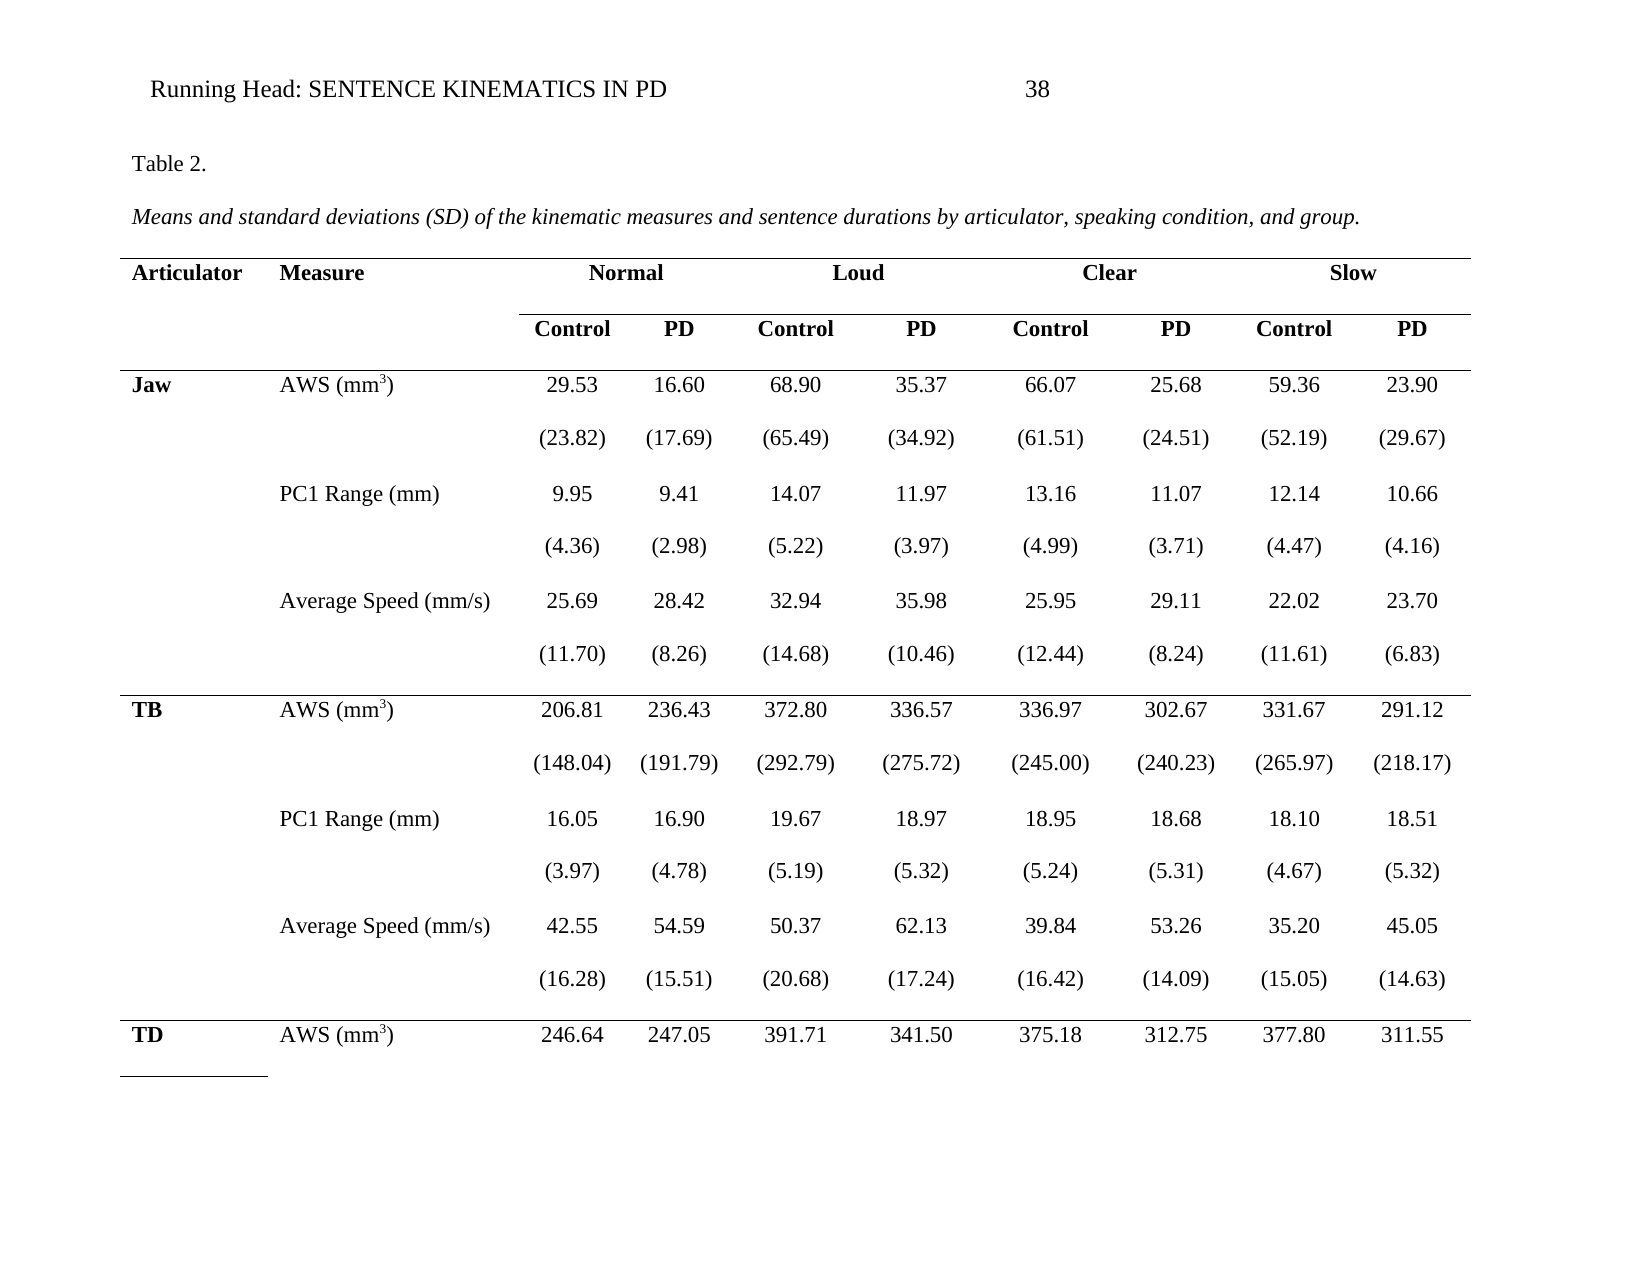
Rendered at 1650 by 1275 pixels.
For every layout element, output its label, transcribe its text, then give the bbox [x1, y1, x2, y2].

table_cell 10.66 (4.16) [1353, 479, 1471, 587]
table_cell 29.11 (8.24) [1117, 587, 1235, 695]
table_cell AWS (mm3) [268, 371, 519, 478]
table_cell 22.02 (11.61) [1235, 587, 1353, 695]
table_cell 391.71 (290.96) [733, 1021, 858, 1076]
table_cell 25.68 (24.51) [1117, 371, 1235, 478]
table_cell Average Speed (mm/s) [268, 913, 519, 1020]
table_cell 54.59 (15.51) [625, 913, 733, 1020]
table_header Table 2. Means and standard deviations (SD) of the kinematic measures and sentence durations by articulator, speaking condition, and group. [120, 150, 1471, 258]
table_cell 18.97 (5.32) [858, 804, 984, 912]
table_cell 16.60 (17.69) [625, 371, 733, 478]
table_cell TD [120, 1021, 268, 1076]
table_cell AWS (mm3) [268, 696, 519, 804]
table_cell 25.95 (12.44) [984, 587, 1117, 695]
table_cell 29.53 (23.82) [519, 371, 625, 478]
table_cell 247.05 (217.92) [625, 1021, 733, 1076]
table_cell 14.07 (5.22) [733, 479, 858, 587]
table_cell PD [1353, 315, 1471, 370]
table_cell 19.67 (5.19) [733, 804, 858, 912]
table_cell 23.70 (6.83) [1353, 587, 1471, 695]
table_cell PD [625, 315, 733, 370]
table_cell 39.84 (16.42) [984, 913, 1117, 1020]
table_cell 18.51 (5.32) [1353, 804, 1471, 912]
table_cell 12.14 (4.47) [1235, 479, 1353, 587]
table_cell Control [1235, 315, 1353, 370]
table_cell 35.98 (10.46) [858, 587, 984, 695]
table_cell 16.05 (3.97) [519, 804, 625, 912]
table_cell 68.90 (65.49) [733, 371, 858, 478]
table_cell 23.90 (29.67) [1353, 371, 1471, 478]
table_cell 9.95 (4.36) [519, 479, 625, 587]
table_cell TB [120, 696, 268, 1020]
table_cell 16.90 (4.78) [625, 804, 733, 912]
table_cell Control [984, 315, 1117, 370]
table_cell 66.07 (61.51) [984, 371, 1117, 478]
table_cell 35.20 (15.05) [1235, 913, 1353, 1020]
table_cell 18.68 (5.31) [1117, 804, 1235, 912]
table_cell 18.10 (4.67) [1235, 804, 1353, 912]
table_cell 42.55 (16.28) [519, 913, 625, 1020]
table_cell 62.13 (17.24) [858, 913, 984, 1020]
table_cell 50.37 (20.68) [733, 913, 858, 1020]
table_cell 59.36 (52.19) [1235, 371, 1353, 478]
table_cell 331.67 (265.97) [1235, 696, 1353, 804]
table_cell 312.75 (249.13) [1117, 1021, 1235, 1076]
table_cell Articulator [120, 259, 268, 370]
table_cell Jaw [120, 371, 268, 695]
table_cell Normal [519, 259, 733, 314]
table_cell 236.43 (191.79) [625, 696, 733, 804]
table_cell PD [1117, 315, 1235, 370]
table_cell PC1 Range (mm) [268, 479, 519, 587]
table_cell 291.12 (218.17) [1353, 696, 1471, 804]
table_cell 302.67 (240.23) [1117, 696, 1235, 804]
table_cell 336.57 (275.72) [858, 696, 984, 804]
table_cell 28.42 (8.26) [625, 587, 733, 695]
table_cell 53.26 (14.09) [1117, 913, 1235, 1020]
table_cell Loud [733, 259, 984, 314]
table_cell 336.97 (245.00) [984, 696, 1117, 804]
table_cell 341.50 (286.24) [858, 1021, 984, 1076]
table_cell Measure [268, 259, 519, 370]
table_cell 32.94 (14.68) [733, 587, 858, 695]
table_cell AWS (mm3) [268, 1021, 519, 1076]
table_cell 372.80 (292.79) [733, 696, 858, 804]
table_cell 18.95 (5.24) [984, 804, 1117, 912]
table_cell 11.97 (3.97) [858, 479, 984, 587]
table_cell 311.55 (252.15) [1353, 1021, 1471, 1076]
table_cell 45.05 (14.63) [1353, 913, 1471, 1020]
table_cell 375.18 (291.94) [984, 1021, 1117, 1076]
table_cell Slow [1235, 259, 1471, 314]
table_cell 13.16 (4.99) [984, 479, 1117, 587]
table_cell PC1 Range (mm) [268, 804, 519, 912]
table_cell PD [858, 315, 984, 370]
table_cell Clear [984, 259, 1235, 314]
table_cell 35.37 (34.92) [858, 371, 984, 478]
table_cell 9.41 (2.98) [625, 479, 733, 587]
table_cell Average Speed (mm/s) [268, 587, 519, 695]
table_cell 377.80 (291.06) [1235, 1021, 1353, 1076]
table_cell 11.07 (3.71) [1117, 479, 1235, 587]
table_cell Control [733, 315, 858, 370]
table_cell 25.69 (11.70) [519, 587, 625, 695]
table_cell 246.64 (169.38) [519, 1021, 625, 1076]
table_cell 206.81 (148.04) [519, 696, 625, 804]
table_cell Control [519, 315, 625, 370]
